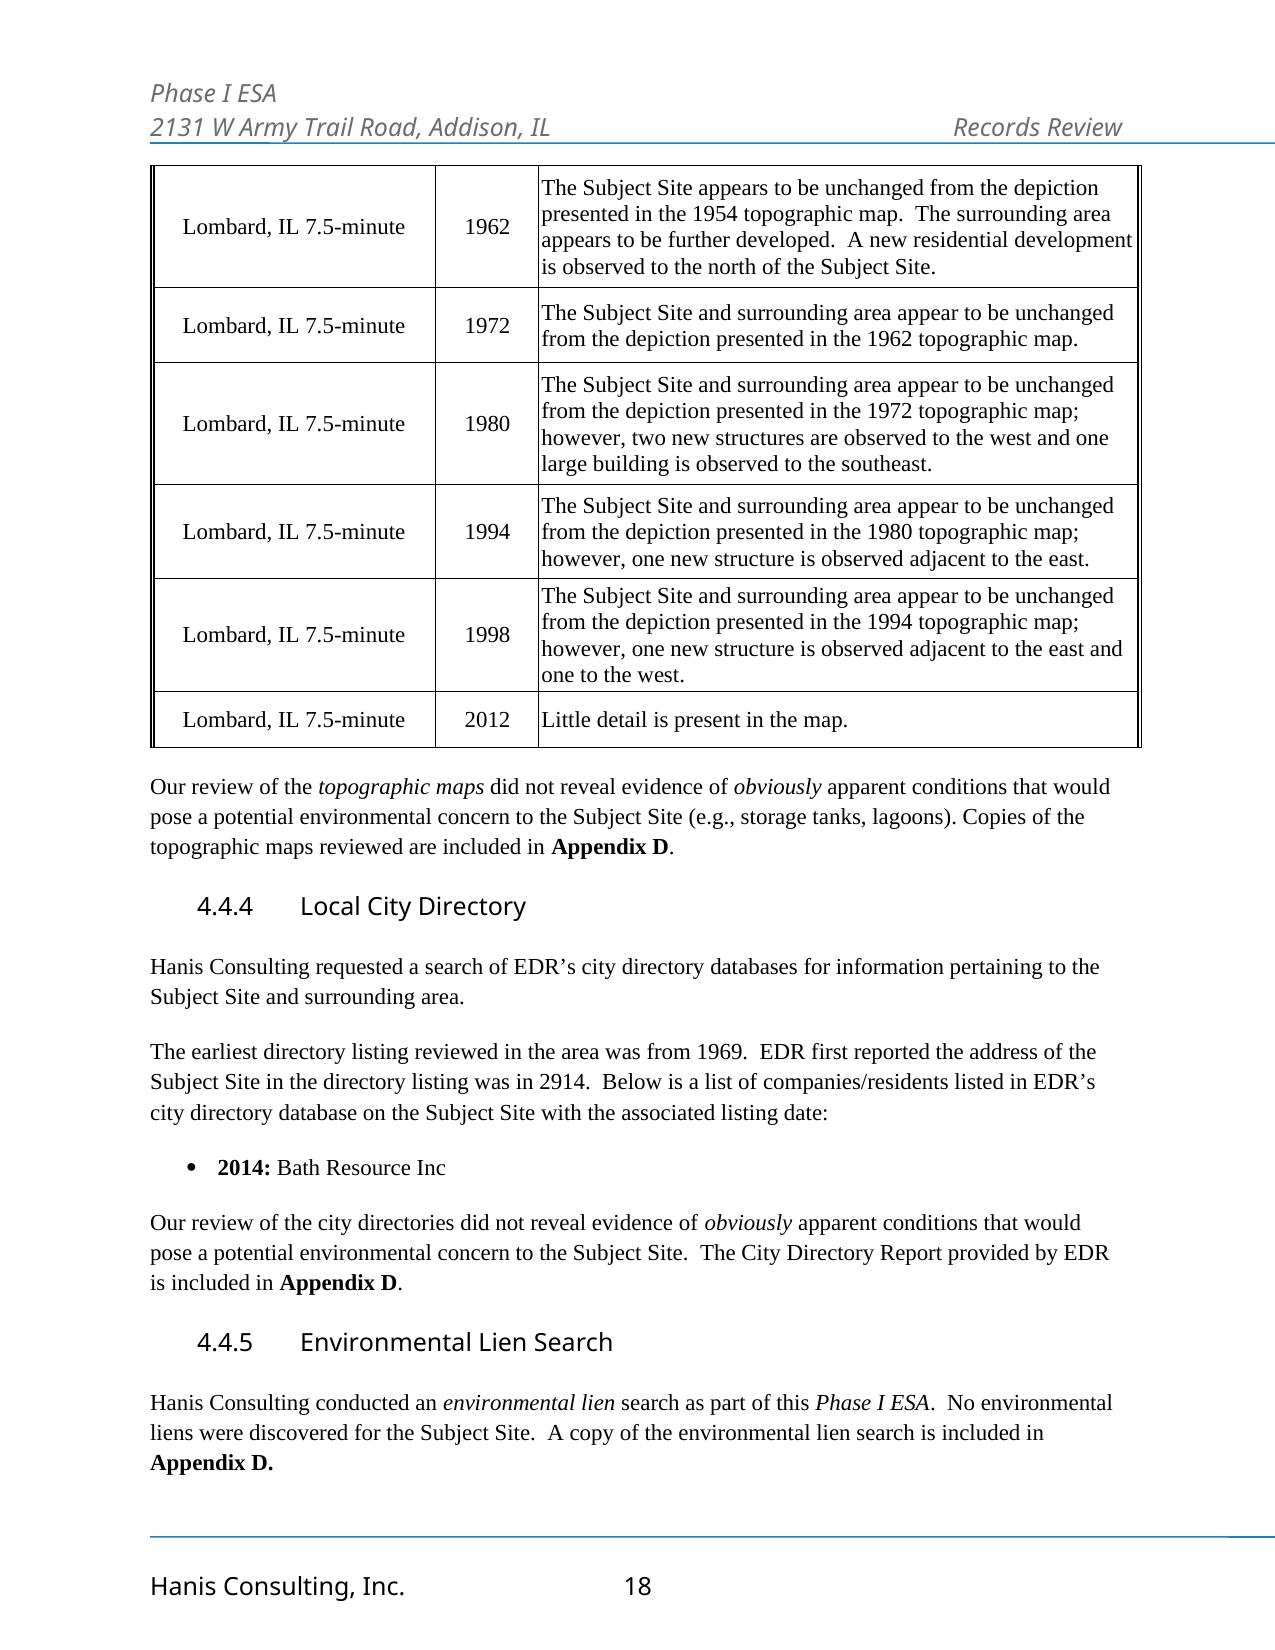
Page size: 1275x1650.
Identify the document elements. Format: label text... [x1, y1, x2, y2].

table_cell Lombard, IL 7.5-minute [155, 363, 435, 484]
table_cell Lombard, IL 7.5-minute [155, 485, 435, 578]
table_cell Little detail is present in the map. [539, 692, 1137, 747]
text The earliest directory listing reviewed in the area was from 1969. EDR first reported the address of the Subject Site in the directory listing was in 2914. Below is a list of companies/residents listed in EDR’s city directory database on the Subject Site with the associated listing date: [150, 1038, 1125, 1125]
text Our review of the city directories did not reveal evidence of obviously apparent conditions that would pose a potential environmental concern to the Subject Site. The City Directory Report provided by EDR is included in Appendix D. [150, 1209, 1125, 1296]
text Our review of the topographic maps did not reveal evidence of obviously apparent conditions that would pose a potential environmental concern to the Subject Site (e.g., storage tanks, lagoons). Copies of the topographic maps reviewed are included in Appendix D. [150, 773, 1125, 860]
text Hanis Consulting conducted an environmental lien search as part of this Phase I ESA. No environmental liens were discovered for the Subject Site. A copy of the environmental lien search is included in Appendix D. [150, 1389, 1125, 1476]
table_cell Lombard, IL 7.5-minute [155, 692, 435, 747]
subtitle Local City Directory [197, 888, 1125, 923]
table_cell 1998 [436, 579, 538, 691]
table_cell 1972 [436, 288, 538, 362]
list 2014: Bath Resource Inc [187, 1154, 1125, 1180]
table_cell Lombard, IL 7.5-minute [155, 288, 435, 362]
table_cell The Subject Site and surrounding area appear to be unchanged from the depiction presented in the 1962 topographic map. [539, 288, 1137, 362]
table_cell The Subject Site and surrounding area appear to be unchanged from the depiction presented in the 1980 topographic map; however, one new structure is observed adjacent to the east. [539, 485, 1137, 578]
table_cell Lombard, IL 7.5-minute [155, 579, 435, 691]
subtitle Environmental Lien Search [197, 1324, 1125, 1359]
table_cell The Subject Site appears to be unchanged from the depiction presented in the 1954 topographic map. The surrounding area appears to be further developed. A new residential development is observed to the north of the Subject Site. [539, 166, 1137, 287]
table_cell The Subject Site and surrounding area appear to be unchanged from the depiction presented in the 1972 topographic map; however, two new structures are observed to the west and one large building is observed to the southeast. [539, 363, 1137, 484]
table_cell Lombard, IL 7.5-minute [155, 166, 435, 287]
table_cell 1962 [436, 166, 538, 287]
table_cell 1980 [436, 363, 538, 484]
table_cell 2012 [436, 692, 538, 747]
text Hanis Consulting requested a search of EDR’s city directory databases for information pertaining to the Subject Site and surrounding area. [150, 953, 1125, 1009]
table_cell 1994 [436, 485, 538, 578]
table_cell The Subject Site and surrounding area appear to be unchanged from the depiction presented in the 1994 topographic map; however, one new structure is observed adjacent to the east and one to the west. [539, 579, 1137, 691]
